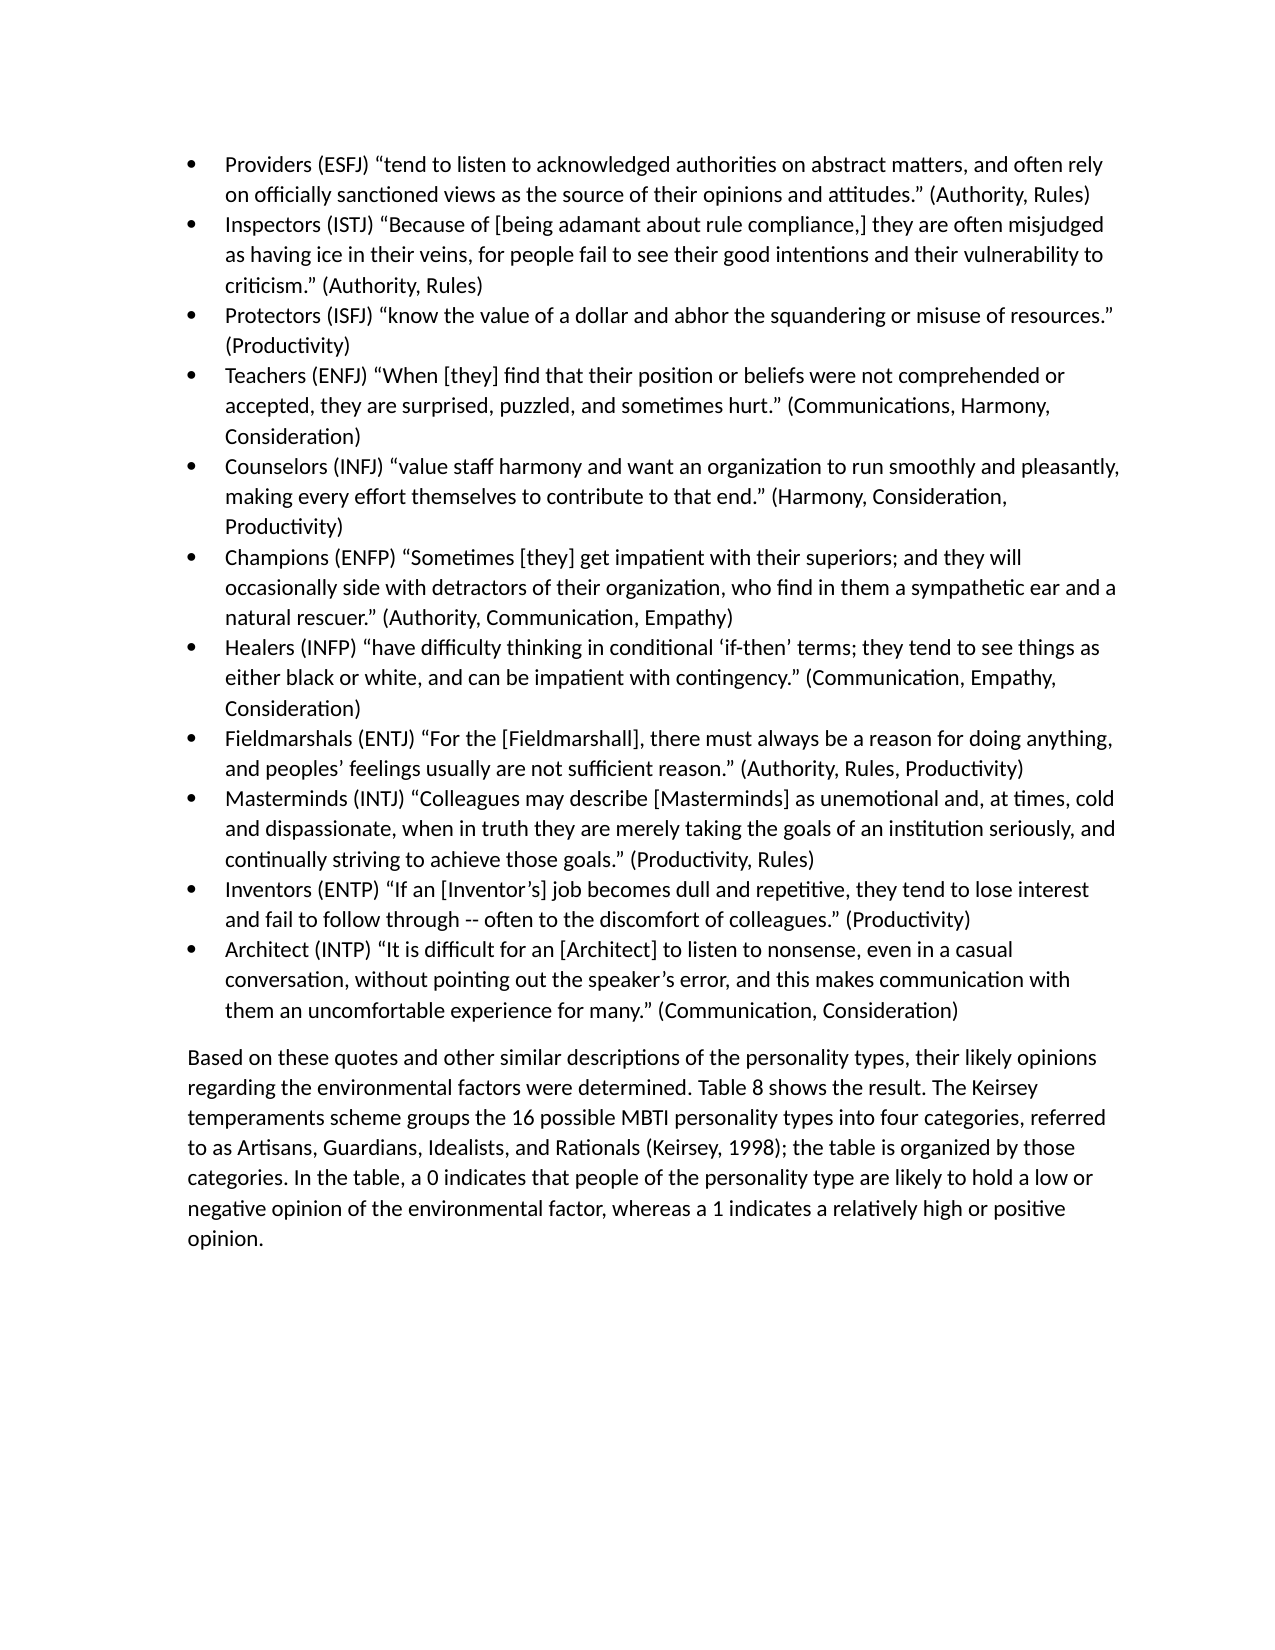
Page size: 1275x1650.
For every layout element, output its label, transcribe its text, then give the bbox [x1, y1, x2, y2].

list Fieldmarshals (ENTJ) “For the [Fieldmarshall], there must always be a reason for doing anything, and peoples’ feelings usually are not sufficient reason.” (Authority, Rules, Productivity) [187, 724, 1125, 782]
list Protectors (ISFJ) “know the value of a dollar and abhor the squandering or misuse of resources.” (Productivity) [187, 301, 1125, 359]
list Teachers (ENFJ) “When [they] find that their position or beliefs were not comprehended or accepted, they are surprised, puzzled, and sometimes hurt.” (Communications, Harmony, Consideration) [187, 361, 1125, 450]
list Counselors (INFJ) “value staff harmony and want an organization to run smoothly and pleasantly, making every effort themselves to contribute to that end.” (Harmony, Consideration, Productivity) [187, 452, 1125, 541]
list Inspectors (ISTJ) “Because of [being adamant about rule compliance,] they are often misjudged as having ice in their veins, for people fail to see their good intentions and their vulnerability to criticism.” (Authority, Rules) [187, 210, 1125, 299]
list Architect (INTP) “It is difficult for an [Architect] to listen to nonsense, even in a casual conversation, without pointing out the speaker’s error, and this makes communication with them an uncomfortable experience for many.” (Communication, Consideration) [187, 935, 1125, 1024]
list Inventors (ENTP) “If an [Inventor’s] job becomes dull and repetitive, they tend to lose interest and fail to follow through -- often to the discomfort of colleagues.” (Productivity) [187, 875, 1125, 933]
text Based on these quotes and other similar descriptions of the personality types, their likely opinions regarding the environmental factors were determined. Table 8 shows the result. The Keirsey temperaments scheme groups the 16 possible MBTI personality types into four categories, referred to as Artisans, Guardians, Idealists, and Rationals (Keirsey, 1998); the table is organized by those categories. In the table, a 0 indicates that people of the personality type are likely to hold a low or negative opinion of the environmental factor, whereas a 1 indicates a relatively high or positive opinion. [187, 1043, 1125, 1252]
list Champions (ENFP) “Sometimes [they] get impatient with their superiors; and they will occasionally side with detractors of their organization, who find in them a sympathetic ear and a natural rescuer.” (Authority, Communication, Empathy) [187, 543, 1125, 631]
list Providers (ESFJ) “tend to listen to acknowledged authorities on abstract matters, and often rely on officially sanctioned views as the source of their opinions and attitudes.” (Authority, Rules) [187, 150, 1125, 208]
list Masterminds (INTJ) “Colleagues may describe [Masterminds] as unemotional and, at times, cold and dispassionate, when in truth they are merely taking the goals of an institution seriously, and continually striving to achieve those goals.” (Productivity, Rules) [187, 784, 1125, 873]
list Healers (INFP) “have difficulty thinking in conditional ‘if-then’ terms; they tend to see things as either black or white, and can be impatient with contingency.” (Communication, Empathy, Consideration) [187, 633, 1125, 722]
